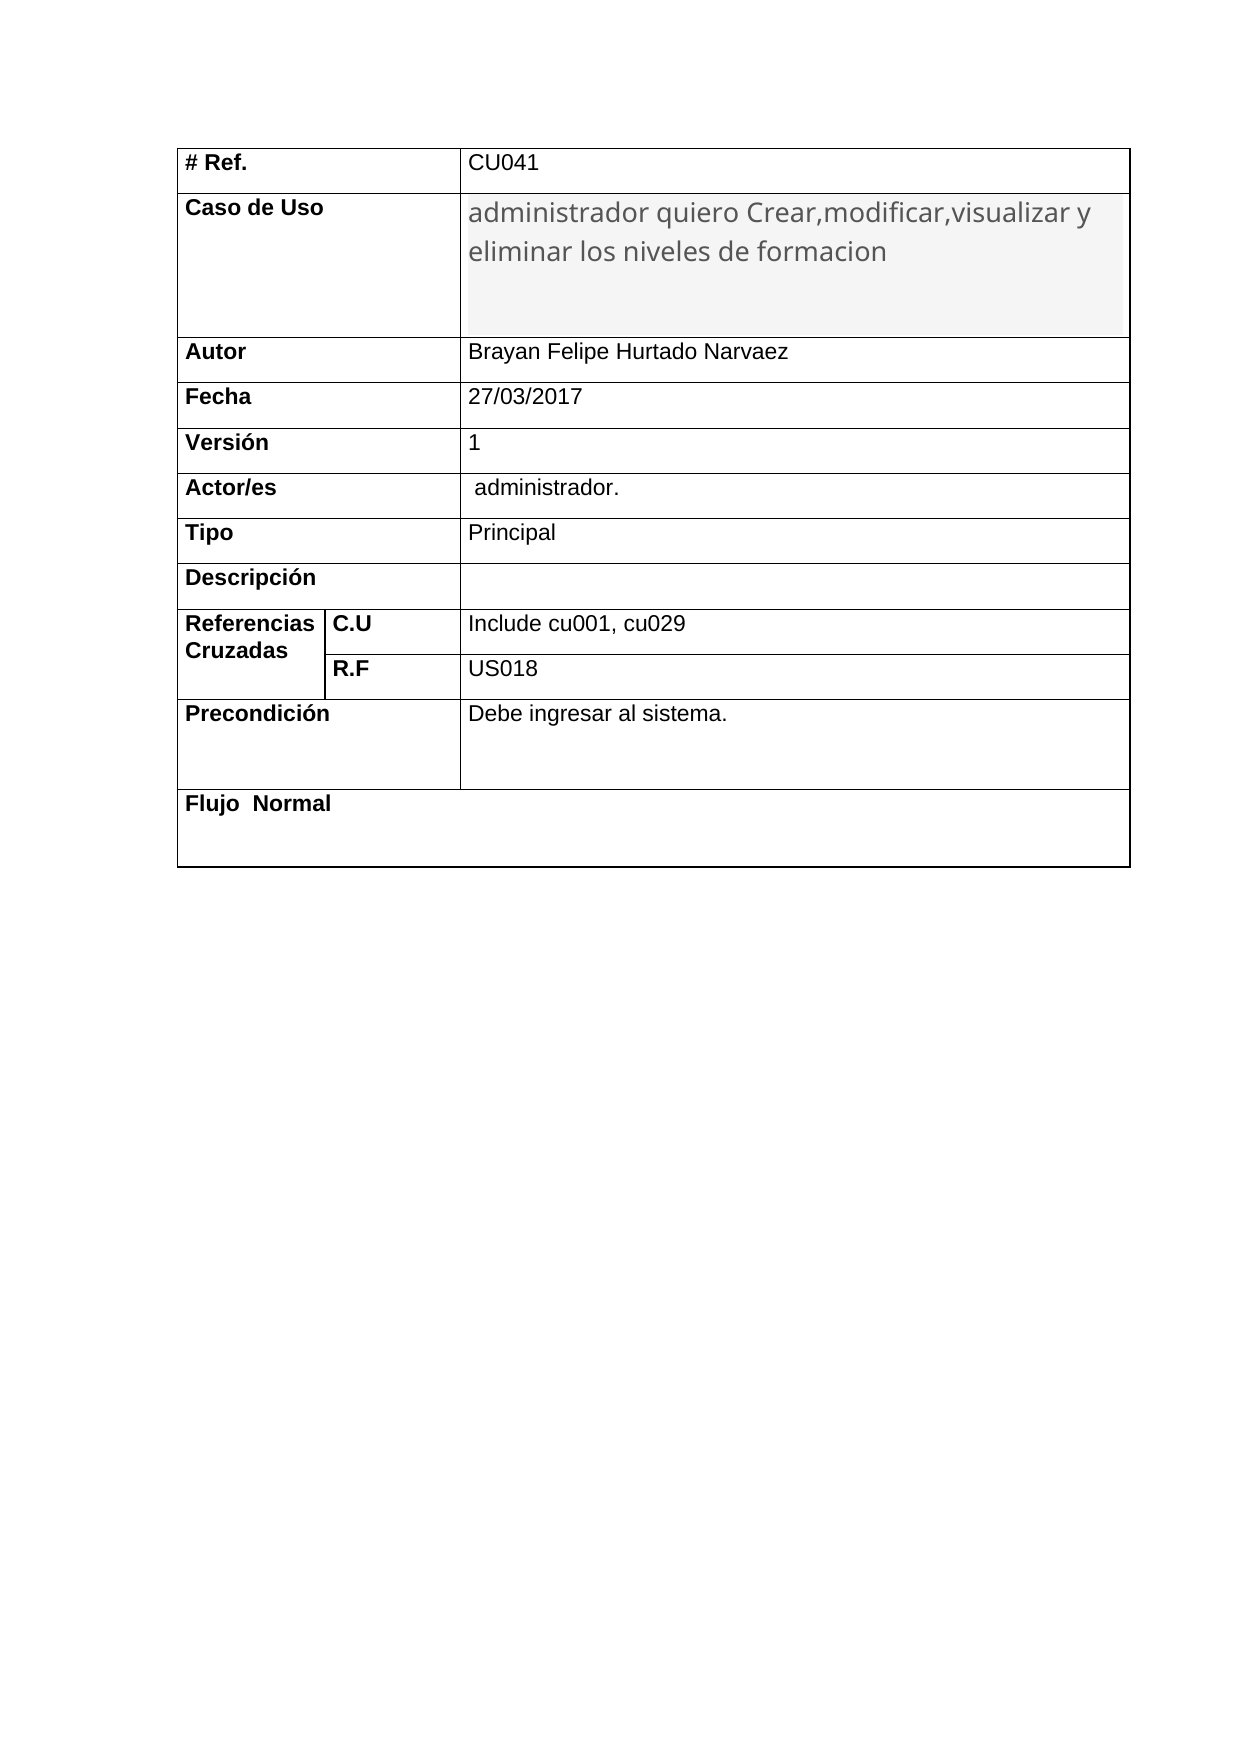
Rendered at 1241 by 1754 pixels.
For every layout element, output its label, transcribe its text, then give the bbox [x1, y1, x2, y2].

table_cell Fecha [178, 383, 460, 427]
table_cell Include cu001, cu029 [461, 610, 1129, 654]
table_cell US018 [461, 655, 1129, 699]
table_header CU041 [461, 149, 1129, 193]
table_cell Principal [461, 519, 1129, 563]
table_cell Caso de Uso [178, 194, 460, 337]
table_cell C.U [326, 610, 460, 654]
table_cell Flujo Normal [178, 790, 1129, 866]
table_cell R.F [326, 655, 460, 699]
table_cell Precondición [178, 700, 460, 789]
table_header # Ref. [178, 149, 460, 193]
table_cell 27/03/2017 [461, 383, 1129, 427]
table_cell administrador. [461, 474, 1129, 518]
table_cell Actor/es [178, 474, 460, 518]
table_cell 1 [461, 429, 1129, 473]
table_cell Referencias Cruzadas [178, 610, 324, 699]
table_cell Debe ingresar al sistema. [461, 700, 1129, 789]
table_cell Descripción [178, 564, 460, 609]
table_cell [461, 564, 1129, 609]
table_cell Autor [178, 338, 460, 382]
table_cell Brayan Felipe Hurtado Narvaez [461, 338, 1129, 382]
table_cell Tipo [178, 519, 460, 563]
table_cell administrador quiero Crear,modificar,visualizar y eliminar los niveles de formacion [461, 194, 1129, 337]
table_cell Versión [178, 429, 460, 473]
